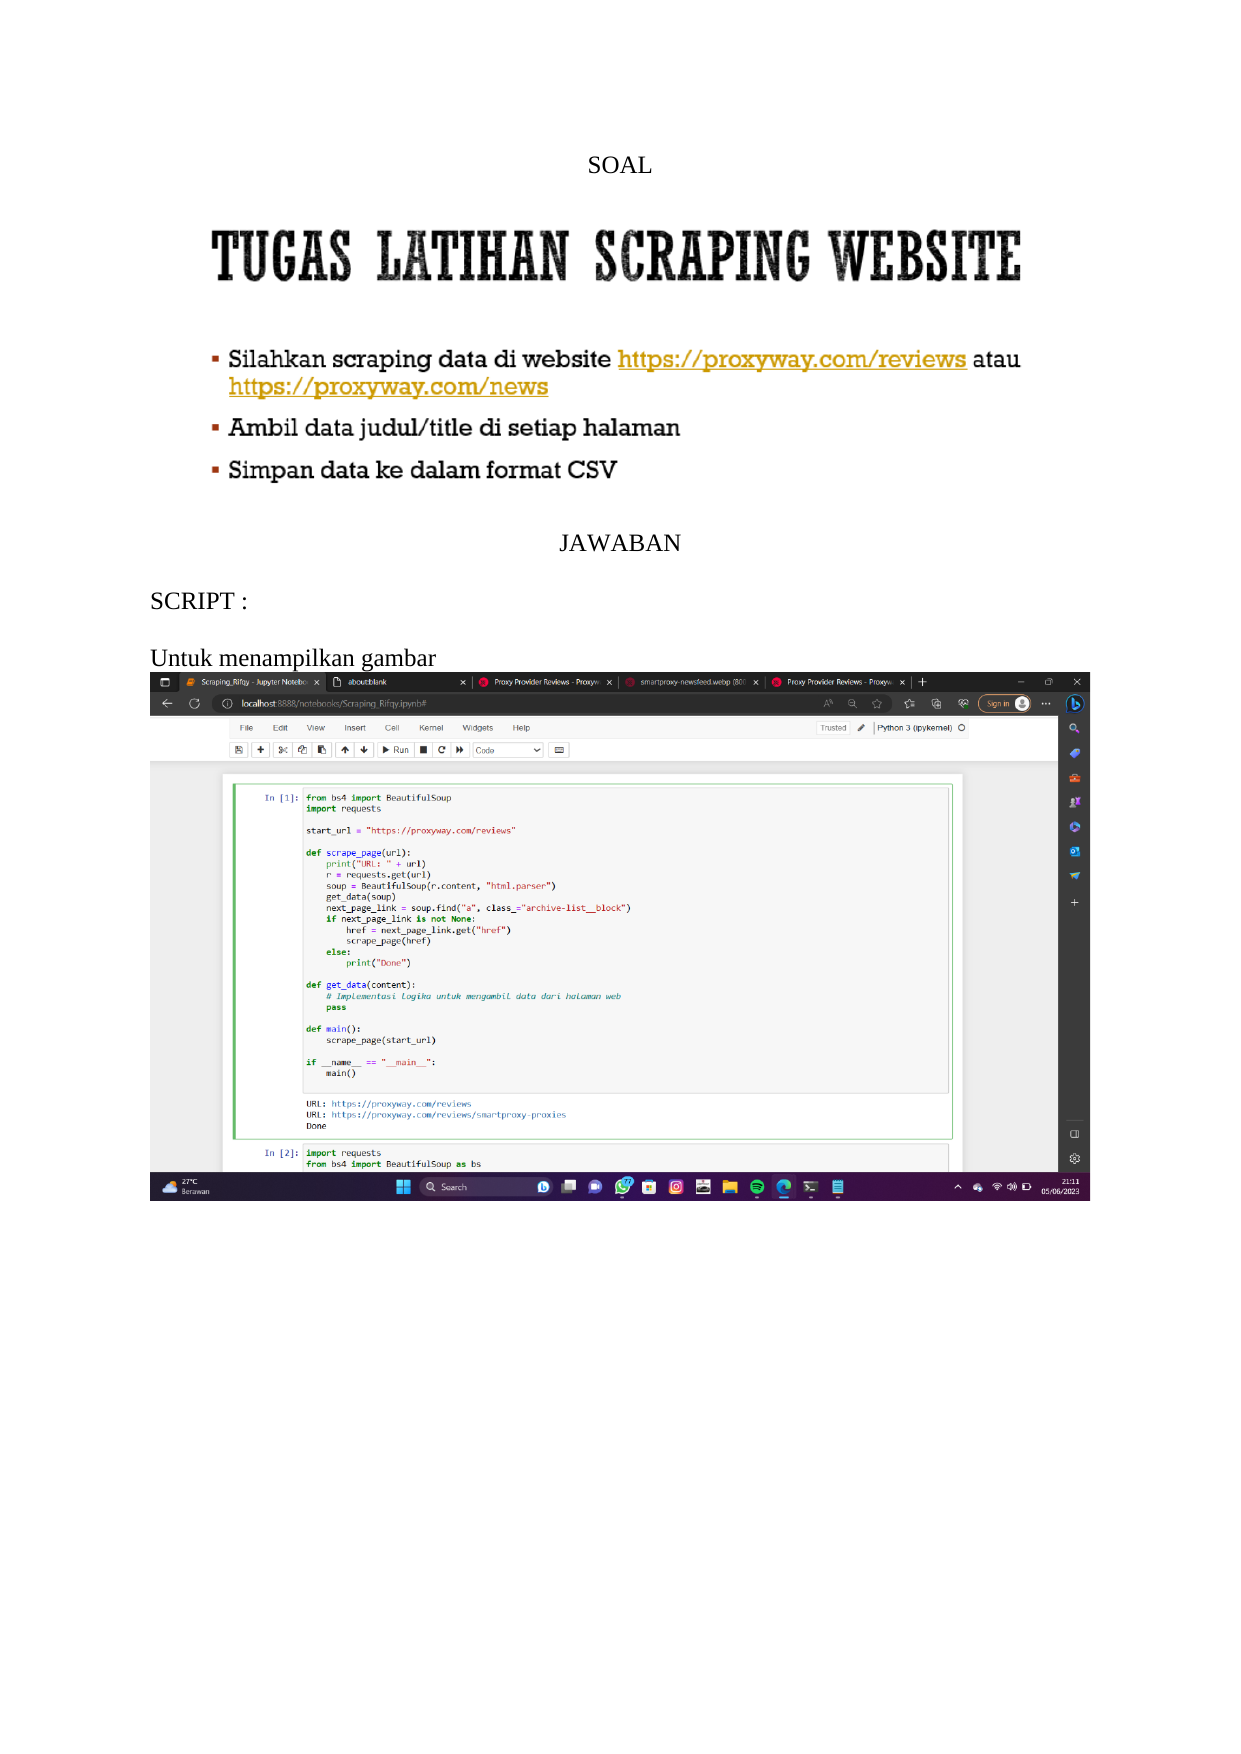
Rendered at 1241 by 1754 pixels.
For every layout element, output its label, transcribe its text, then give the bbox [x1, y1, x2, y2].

text SCRIPT : [150, 586, 1090, 615]
text Untuk menampilkan gambar [150, 643, 1090, 672]
picture [150, 672, 1091, 1201]
text JAWABAN [150, 529, 1090, 557]
picture [150, 178, 1091, 529]
text SOAL [150, 150, 1090, 178]
